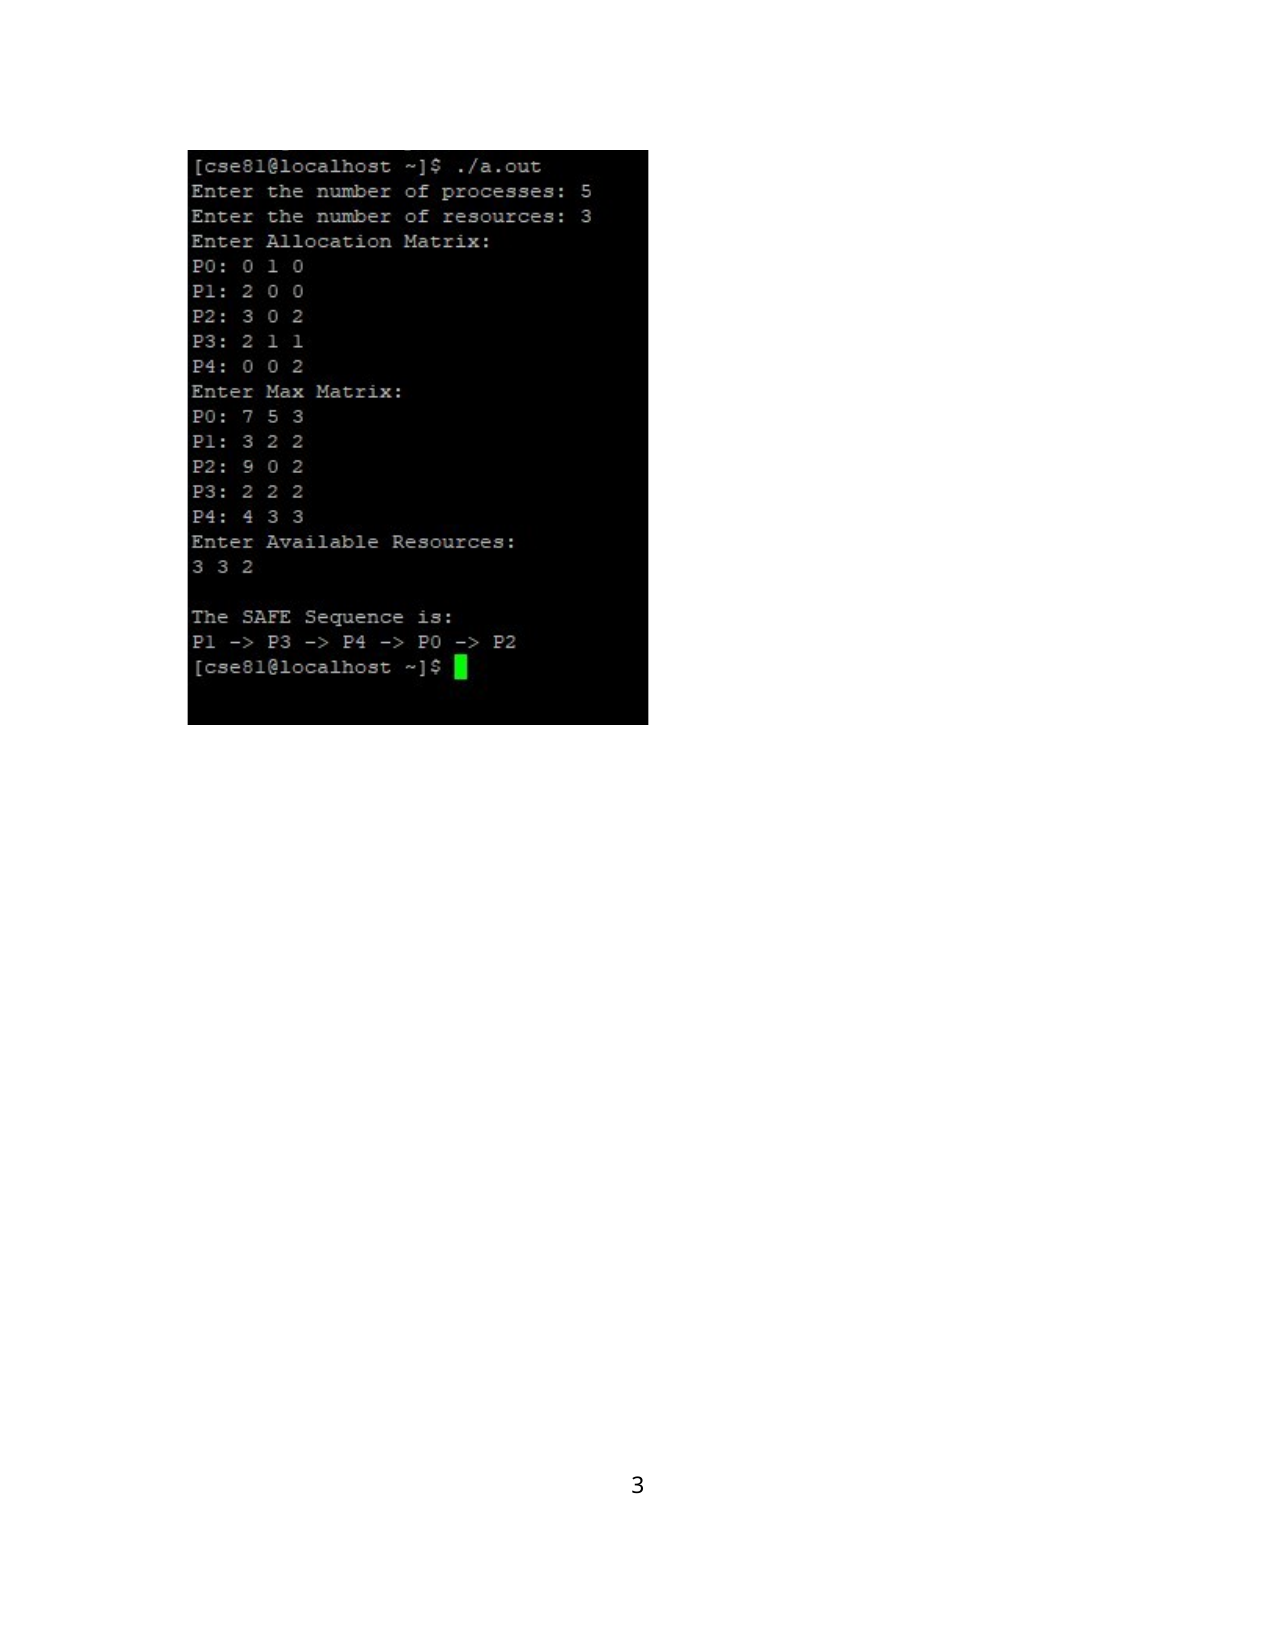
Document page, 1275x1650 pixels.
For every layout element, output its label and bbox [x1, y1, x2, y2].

picture [187, 150, 649, 725]
